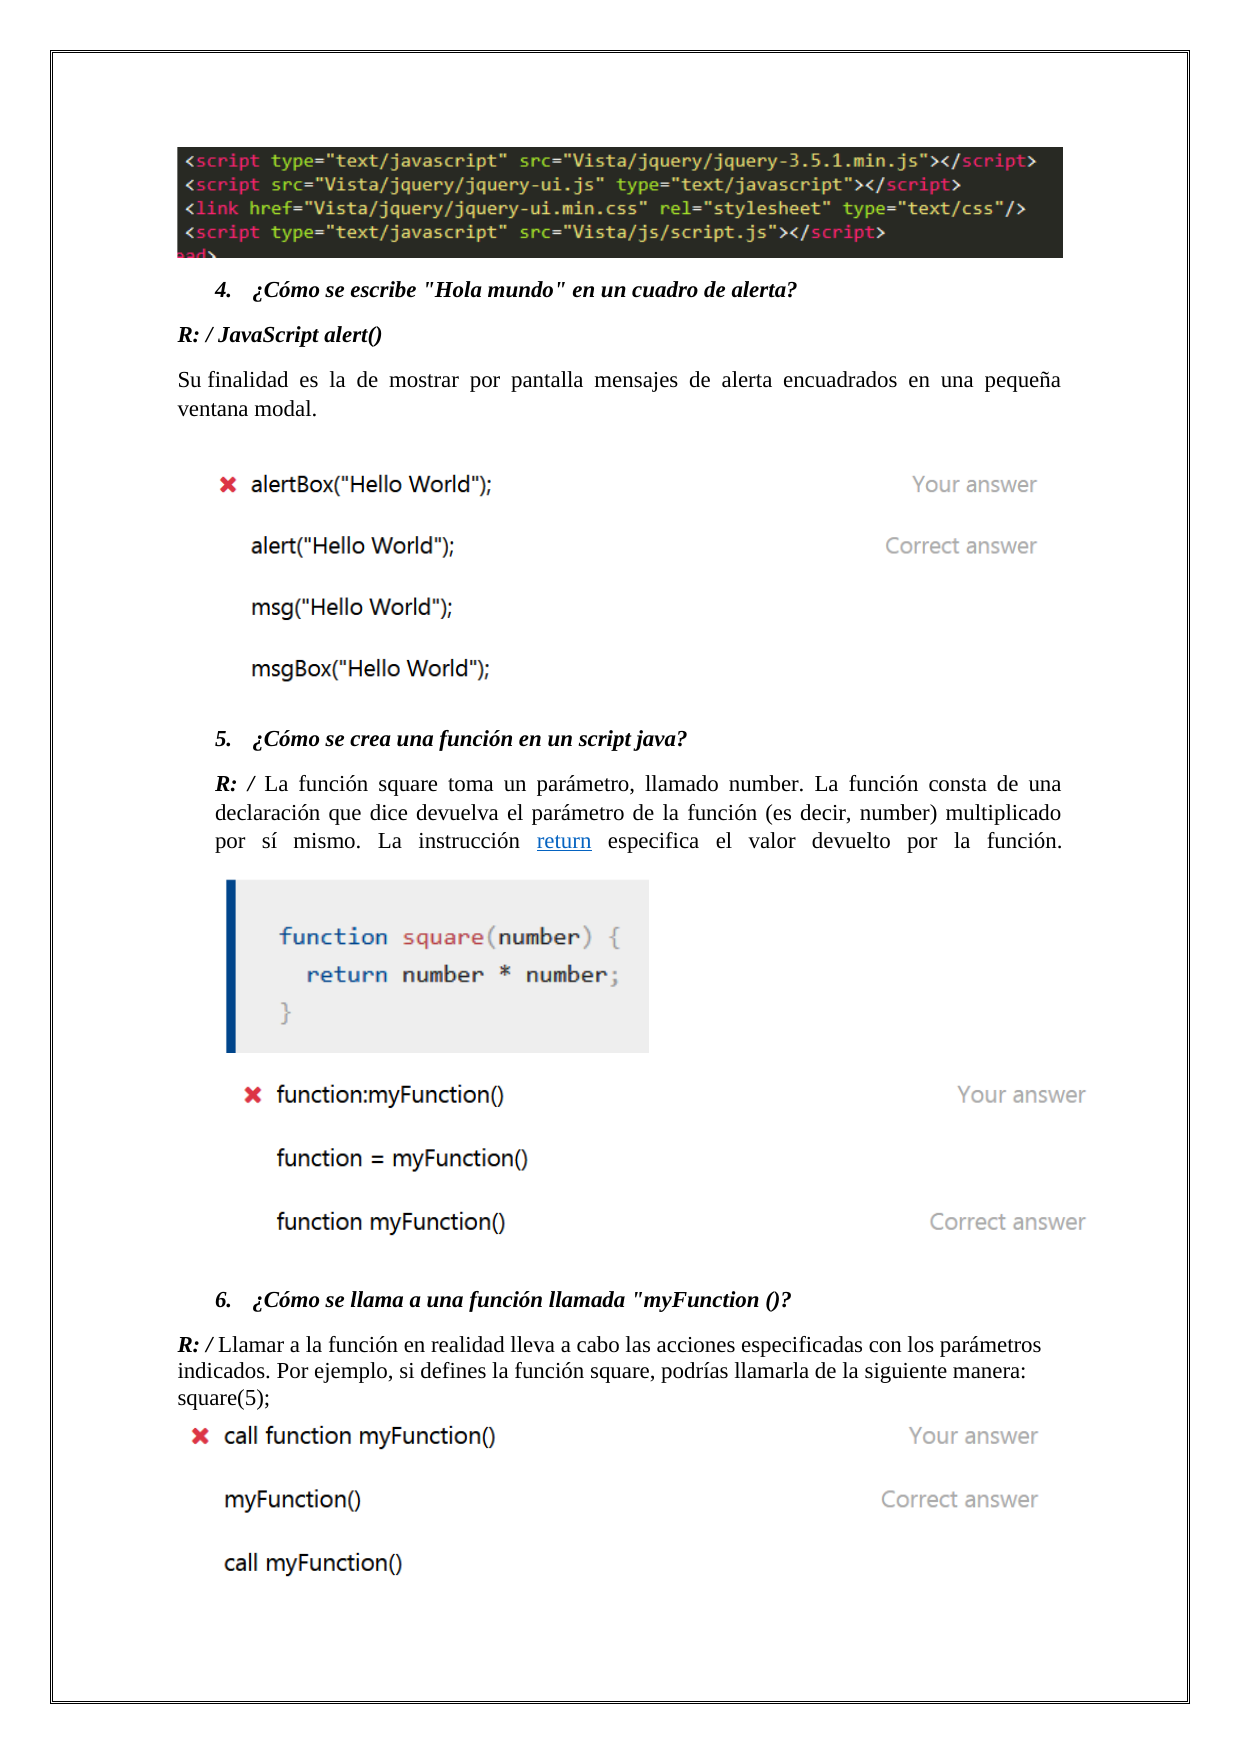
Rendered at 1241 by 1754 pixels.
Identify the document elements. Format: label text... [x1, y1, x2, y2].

picture [177, 1410, 1063, 1591]
picture [177, 147, 1063, 258]
list ¿Cómo se escribe "Hola mundo" en un cuadro de alerta? [215, 276, 1063, 303]
picture [214, 1055, 1101, 1268]
picture [214, 855, 649, 1053]
list ¿Cómo se llama a una función llamada "myFunction ()? [215, 1286, 1063, 1312]
text R: / JavaScript alert() [177, 321, 1063, 348]
text R: / Llamar a la función en realidad lleva a cabo las acciones especificadas con los parámetros indicados. Por ejemplo, si defines la función square, podrías llamarla de la siguiente manera: square(5); [177, 1331, 1063, 1410]
list ¿Cómo se crea una función en un script java? [215, 725, 1063, 752]
text Su finalidad es la de mostrar por pantalla mensajes de alerta encuadrados en una pequeña ventana modal. [177, 367, 1063, 421]
picture [177, 440, 1063, 707]
